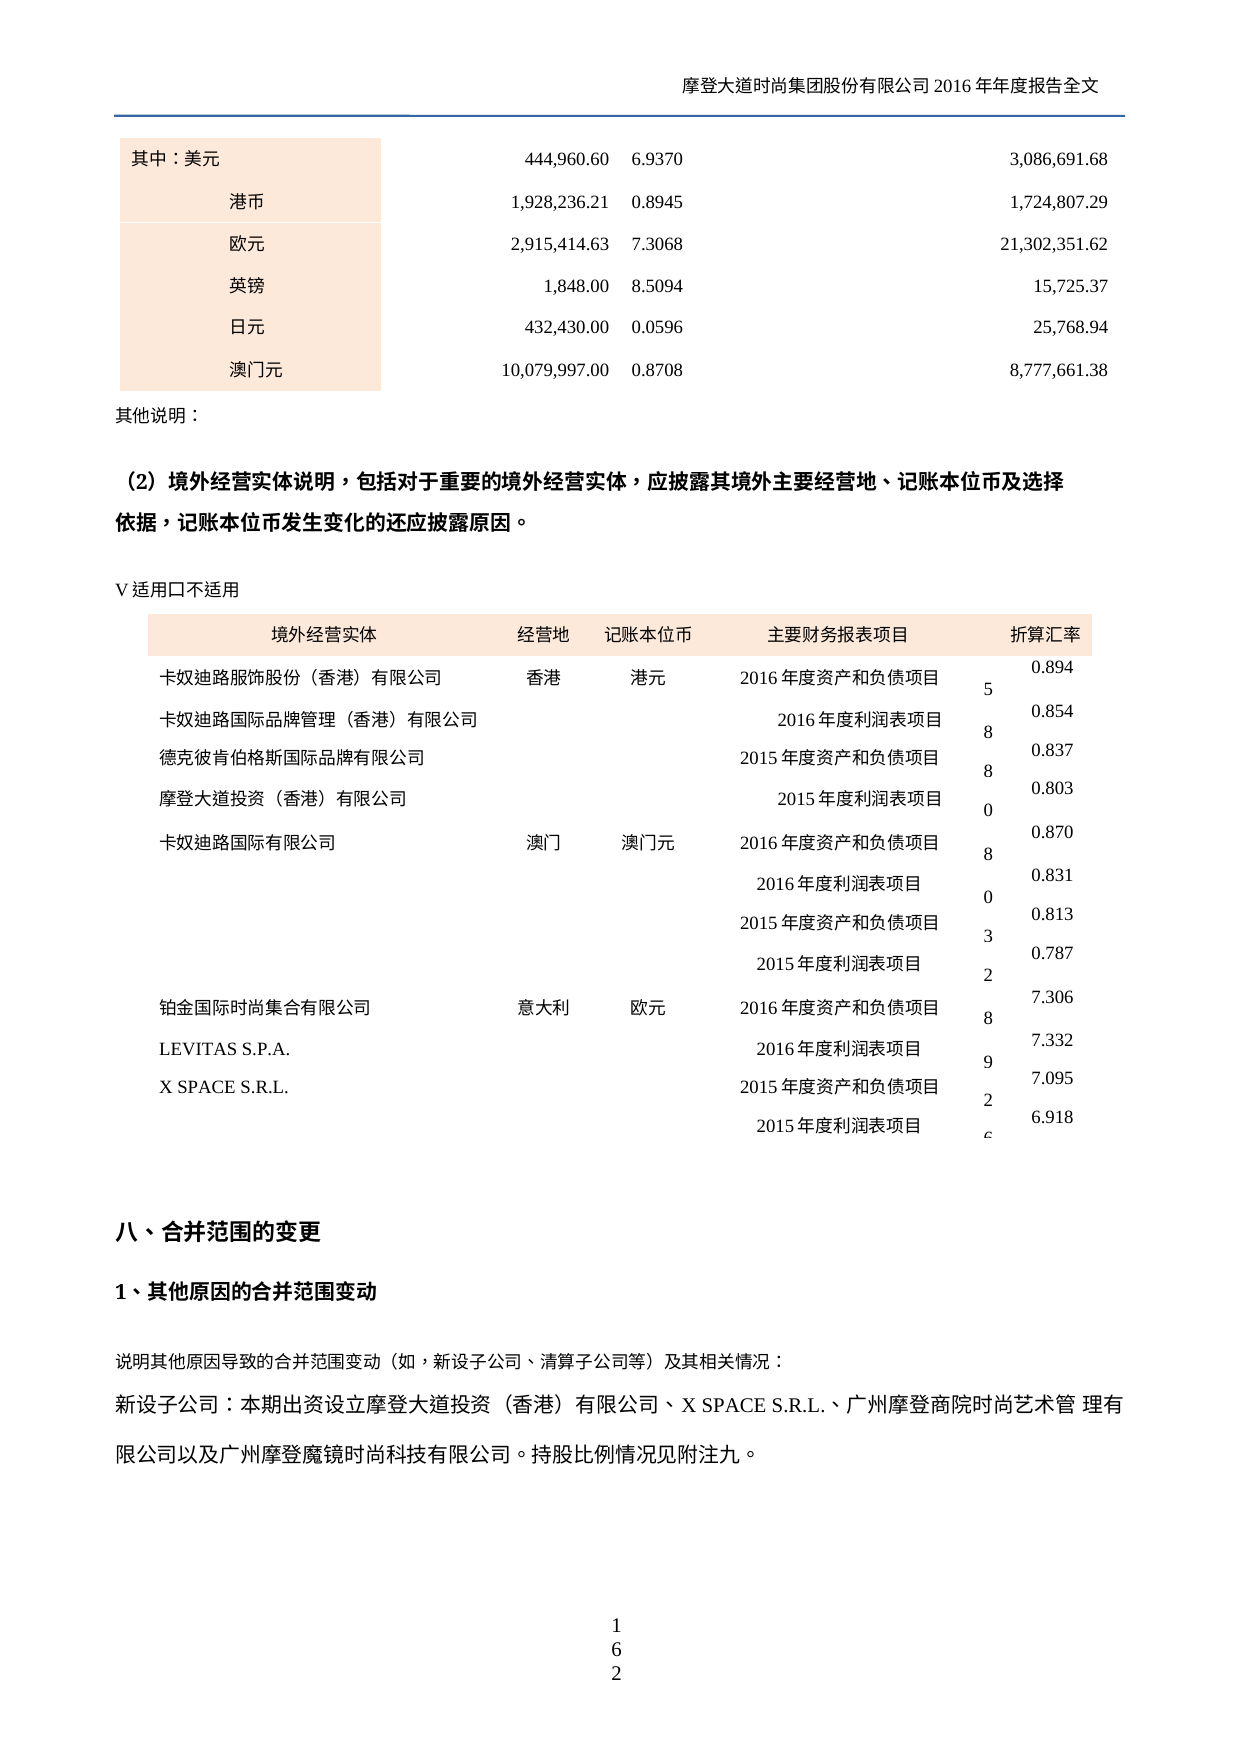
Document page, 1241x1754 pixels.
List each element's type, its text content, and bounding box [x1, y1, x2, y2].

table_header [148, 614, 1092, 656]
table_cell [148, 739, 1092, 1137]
text 1、其他原因的合并范围变动 [115, 1260, 1124, 1309]
text 依据，记账本位币发生变化的还应披露原因。 [115, 508, 1124, 536]
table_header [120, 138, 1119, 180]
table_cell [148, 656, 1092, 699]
text 新设子公司：本期出资设立摩登大道投资（香港）有限公司、X SPACE S.R.L.、广州摩登商院时尚艺术管 理有限公司以及广州摩登魔镜时尚科技有限公司。持股比例情况见附注九。 [115, 1373, 1124, 1472]
text （2）境外经营实体说明，包括对于重要的境外经营实体，应披露其境外主要经营地、记账本位币及选择 [115, 467, 1124, 496]
text 八、合并范围的变更 [115, 1216, 1124, 1248]
text 其他说明： [115, 403, 1124, 427]
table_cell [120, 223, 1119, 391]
text V适用口不适用 [115, 576, 1124, 602]
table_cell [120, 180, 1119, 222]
text 说明其他原因导致的合并范围变动（如，新设子公司、清算子公司等）及其相关情况： [115, 1349, 1124, 1373]
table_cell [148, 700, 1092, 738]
